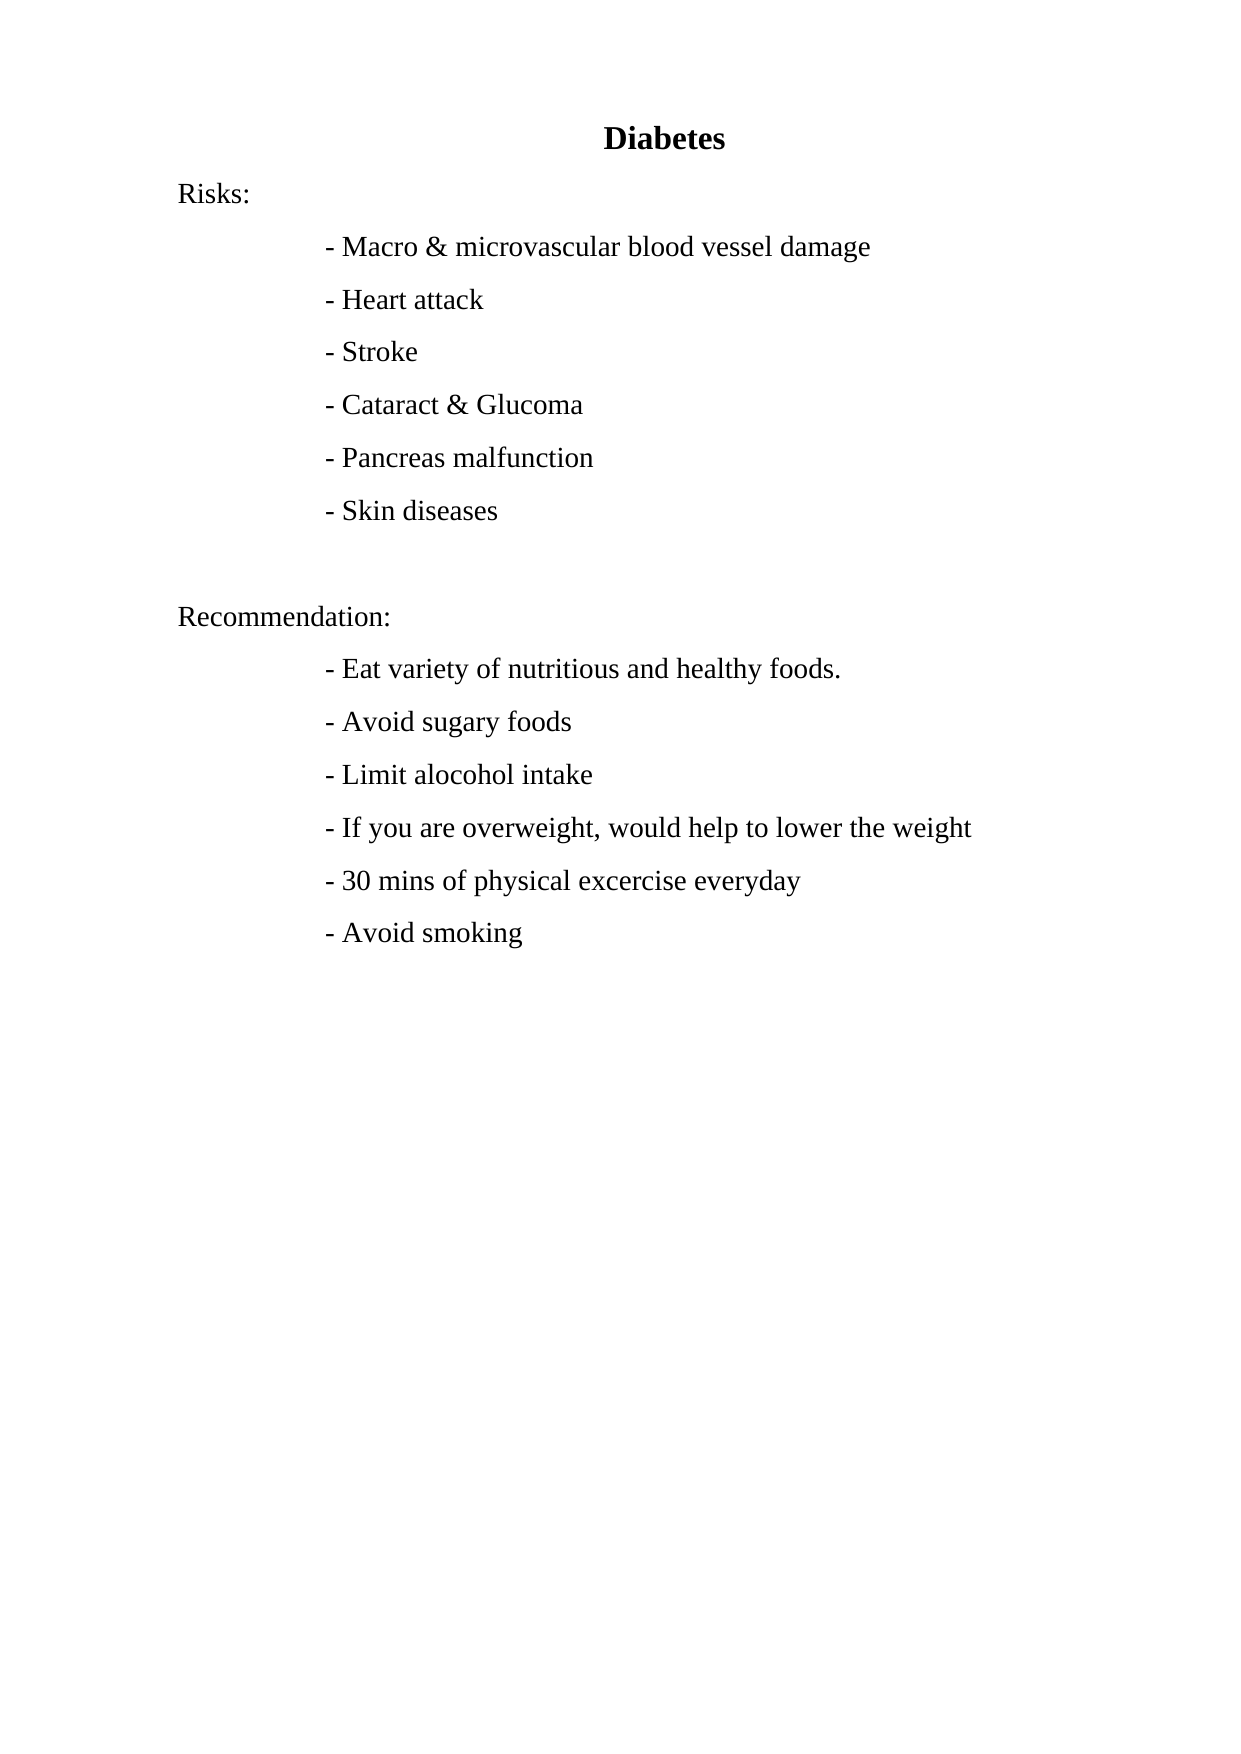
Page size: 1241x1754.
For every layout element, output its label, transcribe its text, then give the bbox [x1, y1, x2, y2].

text - 30 mins of physical excercise everyday [177, 863, 1152, 896]
text - Heart attack [177, 282, 1152, 315]
text - Macro & microvascular blood vessel damage [177, 229, 1152, 262]
text - Cataract & Glucoma [177, 387, 1152, 421]
text - Limit alocohol intake [177, 757, 1152, 791]
text Diabetes [177, 118, 1152, 156]
text Risks: [177, 176, 1152, 210]
text - Pancreas malfunction [177, 440, 1152, 474]
text - Avoid smoking [177, 916, 1152, 949]
text Recommendation: [177, 599, 1152, 632]
text - Eat variety of nutritious and healthy foods. [177, 651, 1152, 685]
text - Avoid sugary foods [177, 704, 1152, 738]
text - Skin diseases [177, 493, 1152, 527]
text - If you are overweight, would help to lower the weight [177, 810, 1152, 843]
text - Stroke [177, 334, 1152, 368]
